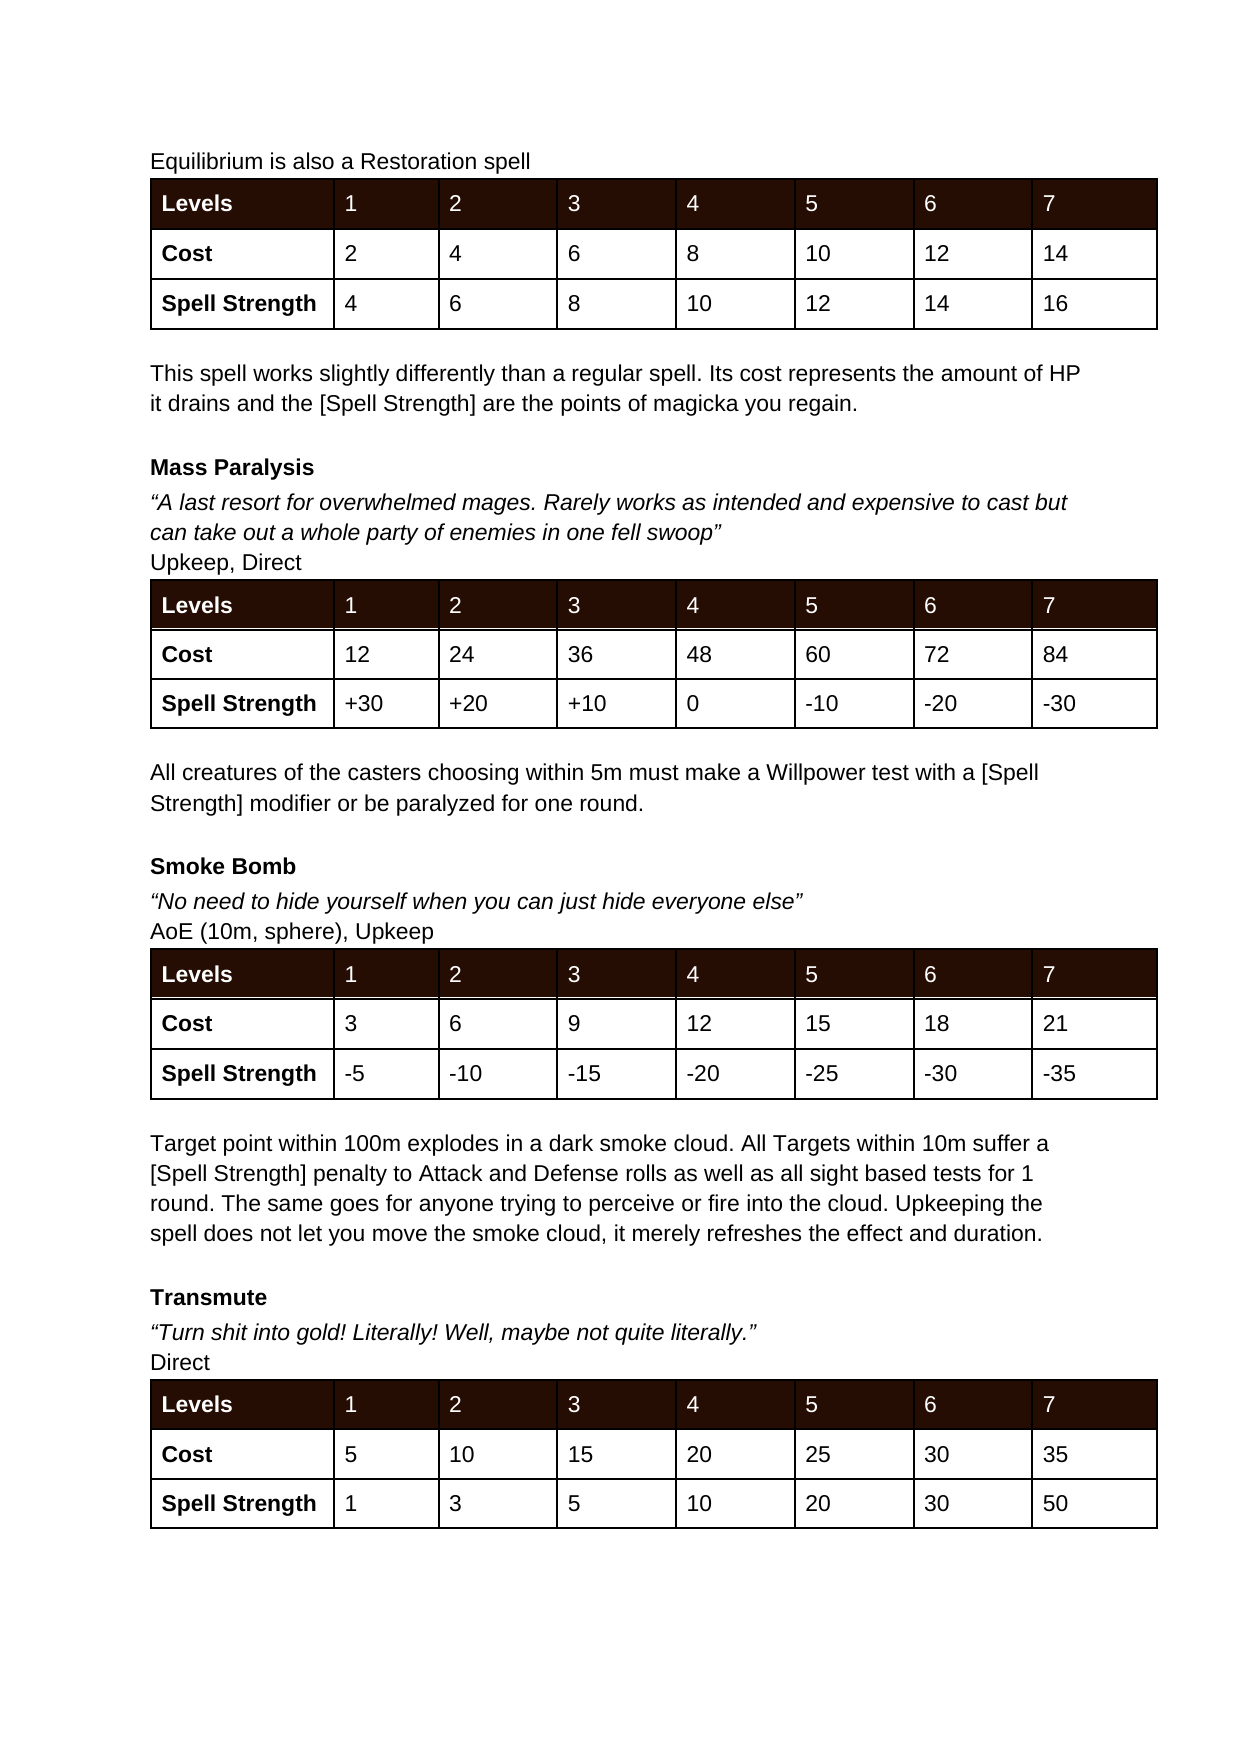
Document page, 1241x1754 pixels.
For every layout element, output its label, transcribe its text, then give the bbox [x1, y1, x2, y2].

table_cell 10 [796, 230, 913, 278]
text All creatures of the casters choosing within 5m must make a Willpower test with a [Spell Strength] modifier or be paralyzed for one round. [150, 759, 1090, 816]
table_cell Cost [152, 1430, 333, 1477]
table_cell 9 [558, 1000, 675, 1047]
table_cell 24 [440, 631, 556, 678]
table_header 3 [558, 180, 675, 228]
table_cell Cost [152, 1000, 333, 1047]
table_cell 30 [915, 1430, 1031, 1477]
table_cell 25 [796, 1430, 913, 1477]
table_cell 16 [1033, 280, 1156, 328]
table_cell 21 [1033, 1000, 1156, 1047]
subtitle Smoke Bomb [150, 853, 1090, 879]
table_header Levels [152, 581, 333, 628]
table_cell 20 [677, 1430, 794, 1477]
table_header 7 [1033, 180, 1156, 228]
table_cell +10 [558, 680, 675, 727]
table_cell -10 [796, 680, 913, 727]
table_header 7 [1033, 950, 1156, 997]
table_cell 6 [440, 280, 556, 328]
table_header 3 [558, 1381, 675, 1428]
table_header 2 [440, 581, 556, 628]
table_cell Spell Strength [152, 1480, 333, 1527]
table_cell 12 [677, 1000, 794, 1047]
table_cell -15 [558, 1050, 675, 1097]
table_header 1 [335, 581, 438, 628]
table_cell 4 [440, 230, 556, 278]
table_cell 12 [335, 631, 438, 678]
table_cell +20 [440, 680, 556, 727]
table_cell 15 [558, 1430, 675, 1477]
table_cell 72 [915, 631, 1031, 678]
table_header Levels [152, 950, 333, 997]
table_cell 10 [440, 1430, 556, 1477]
table_cell Spell Strength [152, 280, 333, 328]
table_cell 14 [1033, 230, 1156, 278]
table_cell +30 [335, 680, 438, 727]
table_cell 36 [558, 631, 675, 678]
table_cell 12 [915, 230, 1031, 278]
table_cell Spell Strength [152, 1050, 333, 1097]
table_header 7 [1033, 581, 1156, 628]
table_header 5 [796, 950, 913, 997]
text Equilibrium is also a Restoration spell [150, 148, 1090, 174]
table_header Levels [152, 1381, 333, 1428]
table_cell Spell Strength [152, 680, 333, 727]
table_header 2 [440, 1381, 556, 1428]
table_header 1 [335, 1381, 438, 1428]
table_cell 10 [677, 1480, 794, 1527]
table_cell 4 [335, 280, 438, 328]
table_header Levels [152, 180, 333, 228]
table_header 7 [1033, 1381, 1156, 1428]
table_cell 20 [796, 1480, 913, 1527]
table_cell -30 [915, 1050, 1031, 1097]
table_cell 12 [796, 280, 913, 328]
table_cell 1 [335, 1480, 438, 1527]
table_header 4 [677, 581, 794, 628]
table_cell Cost [152, 230, 333, 278]
table_header 3 [558, 581, 675, 628]
table_header 1 [335, 180, 438, 228]
table_cell 8 [677, 230, 794, 278]
text Upkeep, Direct [150, 549, 1090, 575]
table_header 2 [440, 950, 556, 997]
table_header 5 [796, 581, 913, 628]
table_cell 84 [1033, 631, 1156, 678]
table_cell -5 [335, 1050, 438, 1097]
text Direct [150, 1349, 1090, 1375]
table_cell -20 [915, 680, 1031, 727]
table_cell 15 [796, 1000, 913, 1047]
table_header 6 [915, 1381, 1031, 1428]
table_cell -30 [1033, 680, 1156, 727]
table_header 4 [677, 180, 794, 228]
table_header 6 [915, 581, 1031, 628]
table_cell 48 [677, 631, 794, 678]
text “A last resort for overwhelmed mages. Rarely works as intended and expensive to cast but can take out a whole party of enemies in one fell swoop” [150, 488, 1090, 545]
table_header 6 [915, 180, 1031, 228]
table_cell 3 [440, 1480, 556, 1527]
table_header 4 [677, 1381, 794, 1428]
table_cell 0 [677, 680, 794, 727]
subtitle Transmute [150, 1284, 1090, 1310]
table_cell 18 [915, 1000, 1031, 1047]
table_cell 3 [335, 1000, 438, 1047]
table_cell 10 [677, 280, 794, 328]
table_cell -25 [796, 1050, 913, 1097]
subtitle Mass Paralysis [150, 454, 1090, 480]
table_header 1 [335, 950, 438, 997]
text AoE (10m, sphere), Upkeep [150, 918, 1090, 944]
table_cell 6 [440, 1000, 556, 1047]
table_cell Cost [152, 631, 333, 678]
table_cell -20 [677, 1050, 794, 1097]
table_cell 14 [915, 280, 1031, 328]
table_cell 60 [796, 631, 913, 678]
table_cell 5 [335, 1430, 438, 1477]
table_header 3 [558, 950, 675, 997]
table_cell 8 [558, 280, 675, 328]
table_cell 50 [1033, 1480, 1156, 1527]
table_header 5 [796, 1381, 913, 1428]
table_cell 6 [558, 230, 675, 278]
table_cell 2 [335, 230, 438, 278]
text “Turn shit into gold! Literally! Well, maybe not quite literally.” [150, 1318, 1090, 1345]
table_header 2 [440, 180, 556, 228]
table_cell 5 [558, 1480, 675, 1527]
table_header 6 [915, 950, 1031, 997]
table_cell -10 [440, 1050, 556, 1097]
table_cell 35 [1033, 1430, 1156, 1477]
text “No need to hide yourself when you can just hide everyone else” [150, 888, 1090, 914]
text This spell works slightly differently than a regular spell. Its cost represents the amount of HP it drains and the [Spell Strength] are the points of magicka you regain. [150, 360, 1090, 417]
table_cell -35 [1033, 1050, 1156, 1097]
text Target point within 100m explodes in a dark smoke cloud. All Targets within 10m suffer a [Spell Strength] penalty to Attack and Defense rolls as well as all sight based tests for 1 round. The same goes for anyone trying to perceive or fire into the cloud. Upkeeping the spell does not let you move the smoke cloud, it merely refreshes the effect and duration. [150, 1130, 1090, 1247]
table_header 5 [796, 180, 913, 228]
table_cell 30 [915, 1480, 1031, 1527]
table_header 4 [677, 950, 794, 997]
